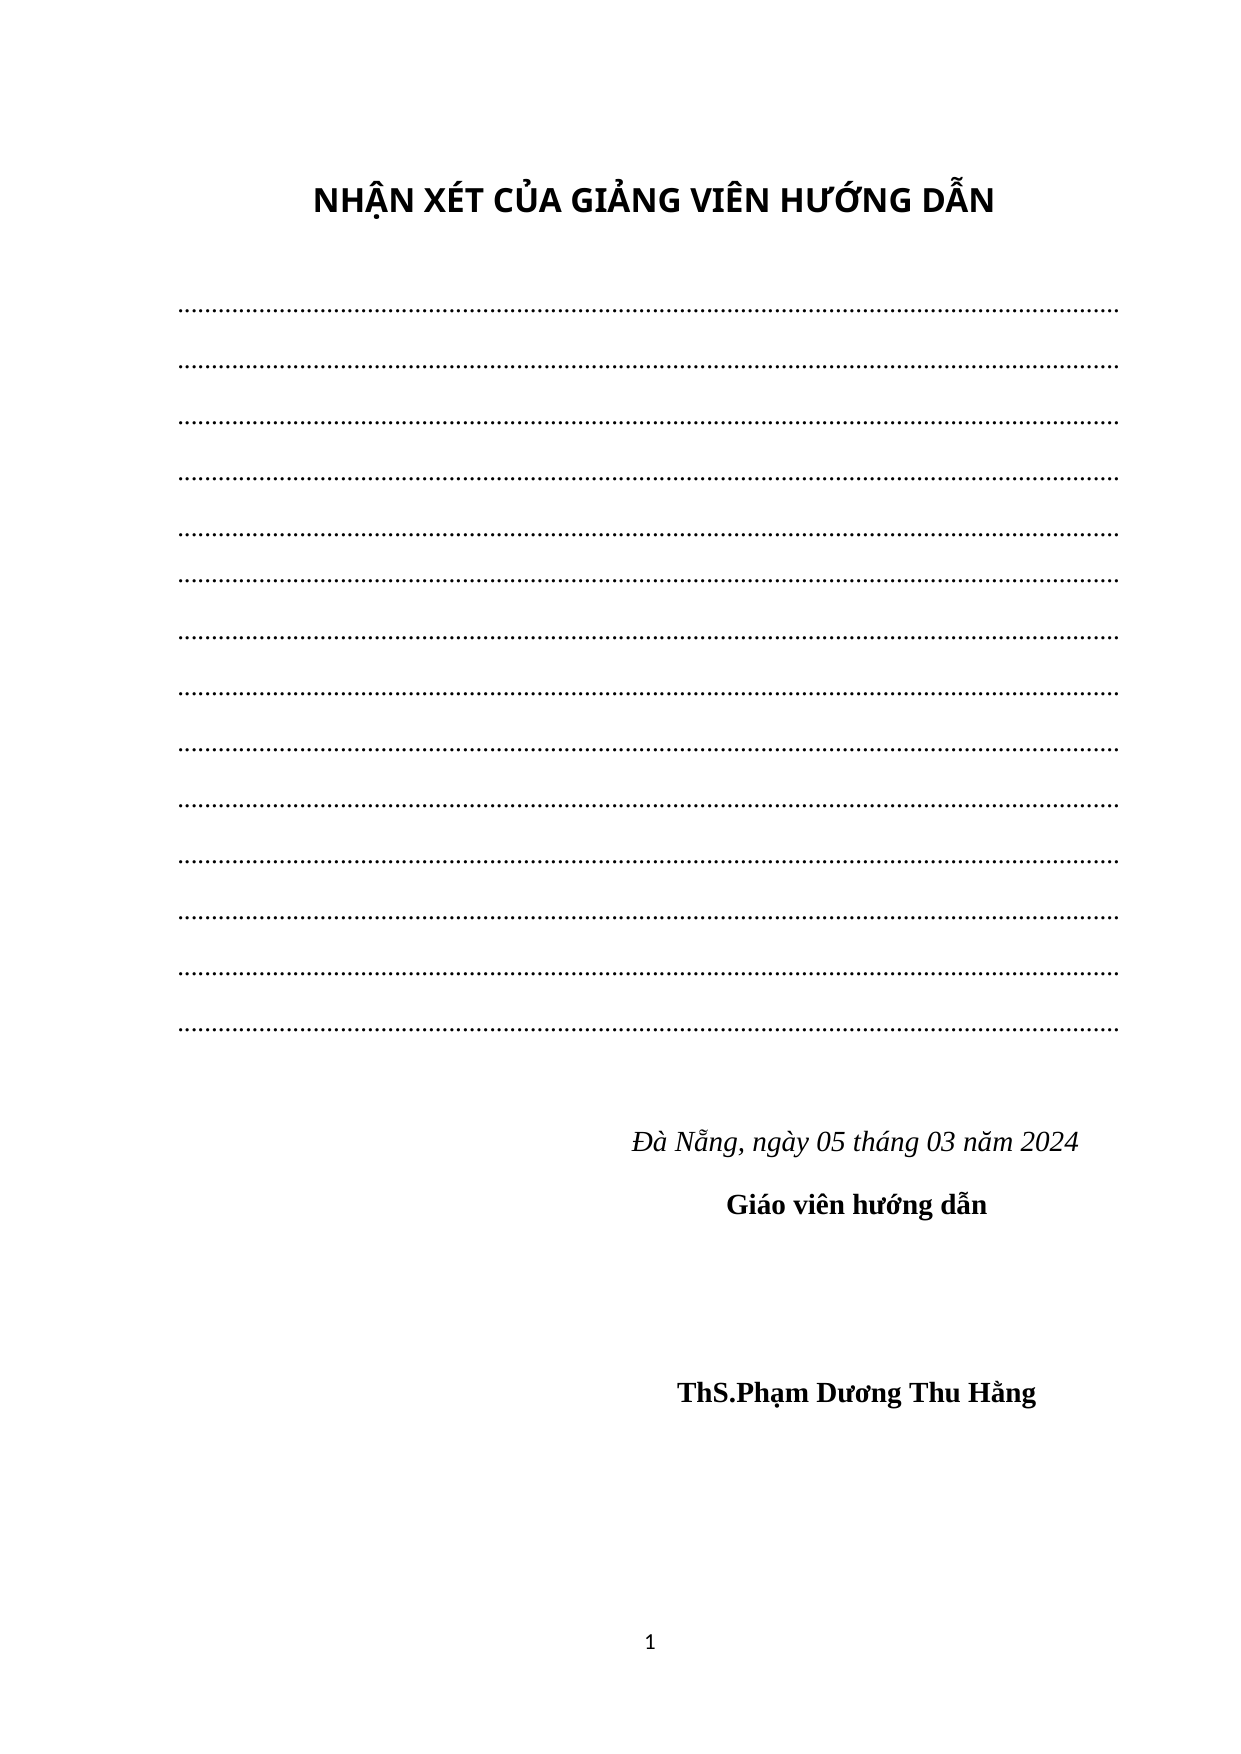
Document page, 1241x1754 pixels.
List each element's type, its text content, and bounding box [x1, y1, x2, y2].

text ThS.Phạm Dương Thu Hằng [177, 1376, 1122, 1409]
text Đà Nẵng, ngày 05 tháng 03 năm 2024 [177, 1124, 1122, 1158]
subtitle NHẬN XÉT CỦA GIẢNG VIÊN HƯỚNG DẪN [177, 177, 1122, 222]
text Giáo viên hướng dẫn [177, 1187, 1122, 1221]
